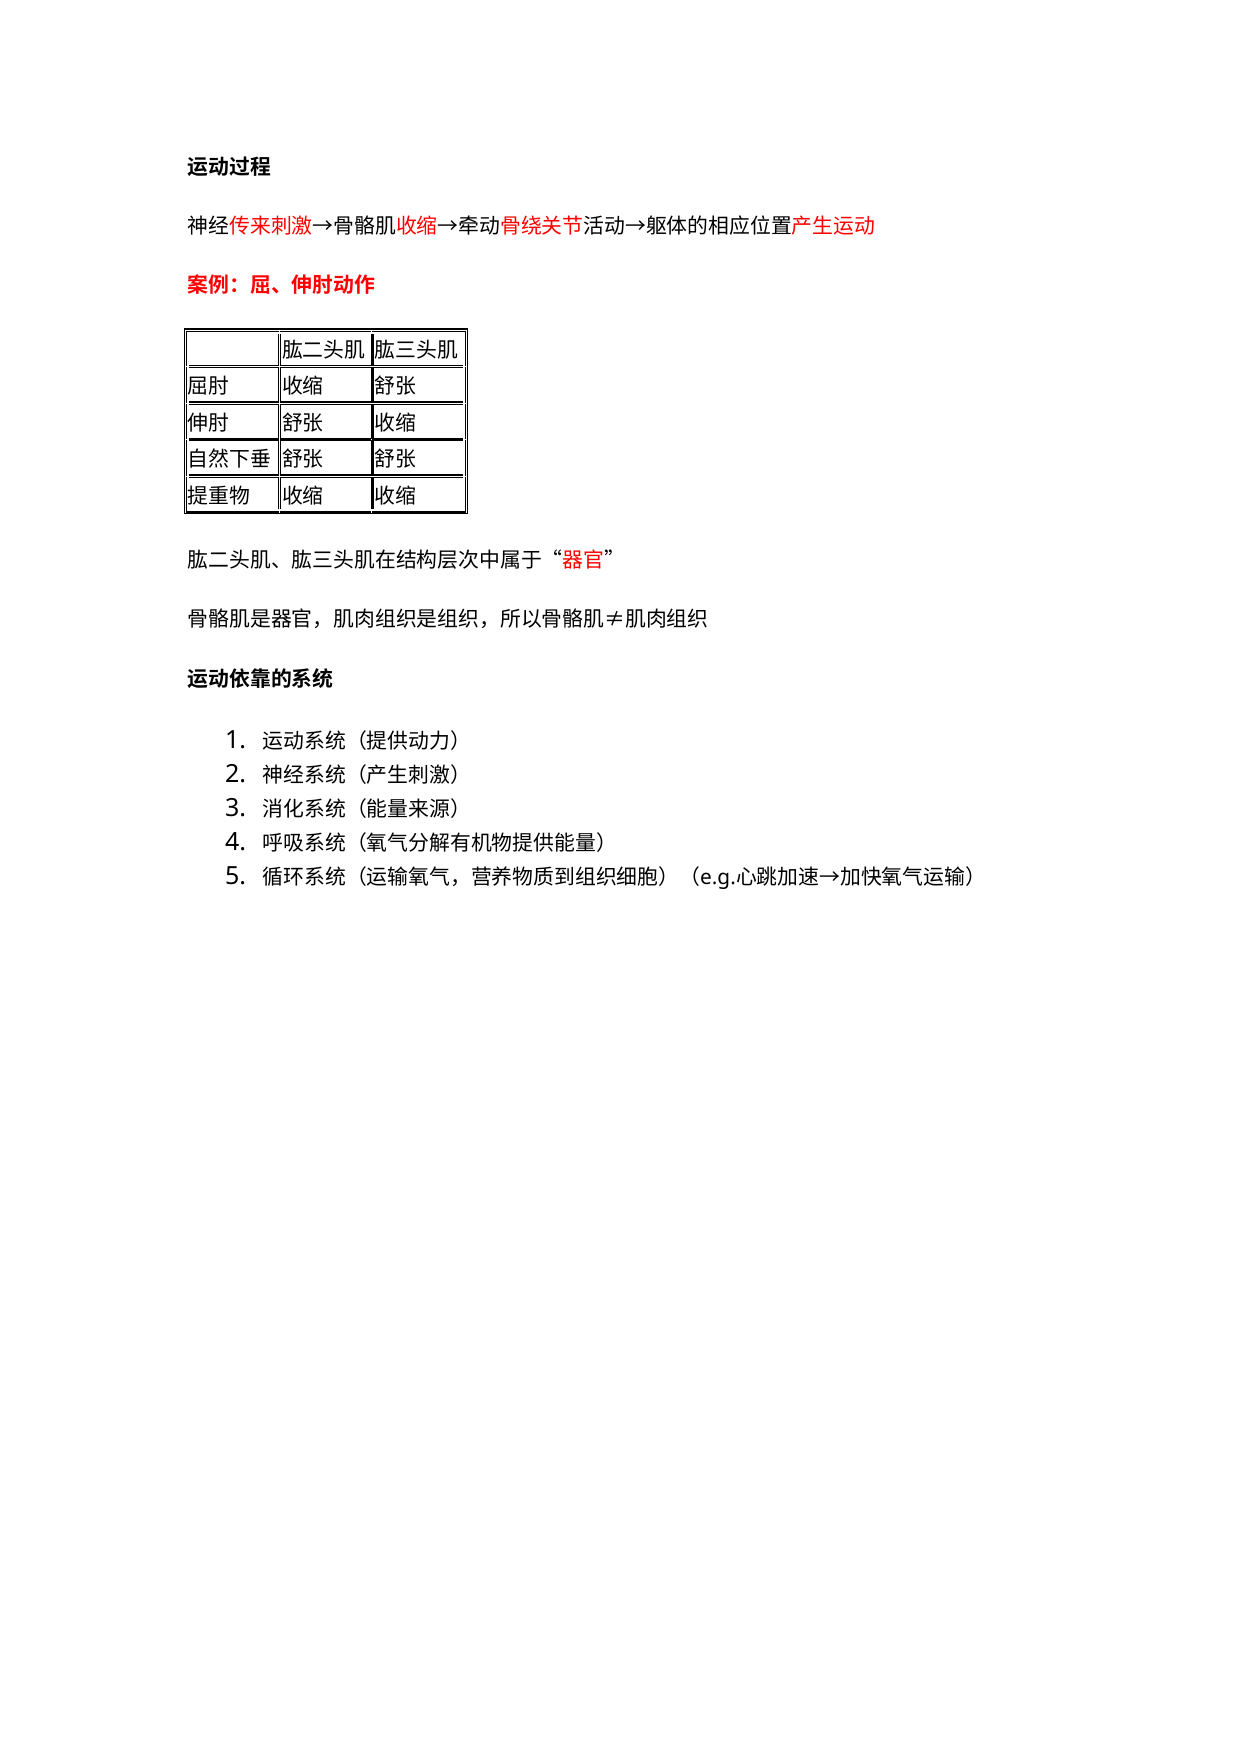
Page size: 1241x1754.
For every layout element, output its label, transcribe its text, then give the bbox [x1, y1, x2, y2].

table_header 肱三头肌 [372, 332, 465, 365]
table_cell 自然下垂 [185, 438, 278, 474]
table_cell 伸肘 [187, 401, 278, 438]
list 循环系统（运输氧气，营养物质到组织细胞）（e.g.心跳加速→加快氧气运输） [225, 858, 1053, 892]
subtitle 运动依靠的系统 [187, 662, 1053, 692]
table_cell 舒张 [281, 405, 371, 438]
text 运动过程 [187, 150, 1053, 180]
table_cell 收缩 [281, 368, 371, 401]
subtitle 案例：屈、伸肘动作 [187, 269, 1053, 299]
table_cell 提重物 [187, 474, 279, 511]
table_cell 收缩 [374, 401, 465, 438]
text 肱二头肌、肱三头肌在结构层次中属于“器官” [187, 543, 1053, 573]
table_cell 收缩 [372, 474, 465, 511]
table_cell 收缩 [280, 478, 372, 511]
table_cell 舒张 [372, 365, 466, 401]
table_header 肱二头肌 [280, 330, 372, 365]
list 呼吸系统（氧气分解有机物提供能量） [225, 824, 1053, 858]
table_header [187, 332, 279, 365]
table_cell 舒张 [281, 441, 371, 474]
text 骨骼肌是器官，肌肉组织是组织，所以骨骼肌≠肌肉组织 [187, 603, 1053, 633]
list 神经系统（产生刺激） [225, 756, 1053, 789]
list 运动系统（提供动力） [225, 721, 1053, 756]
text 神经传来刺激→骨骼肌收缩→牵动骨绕关节活动→躯体的相应位置产生运动 [187, 209, 1053, 239]
table_cell 屈肘 [185, 365, 279, 401]
table_cell 舒张 [374, 438, 466, 474]
list 消化系统（能量来源） [225, 789, 1053, 824]
